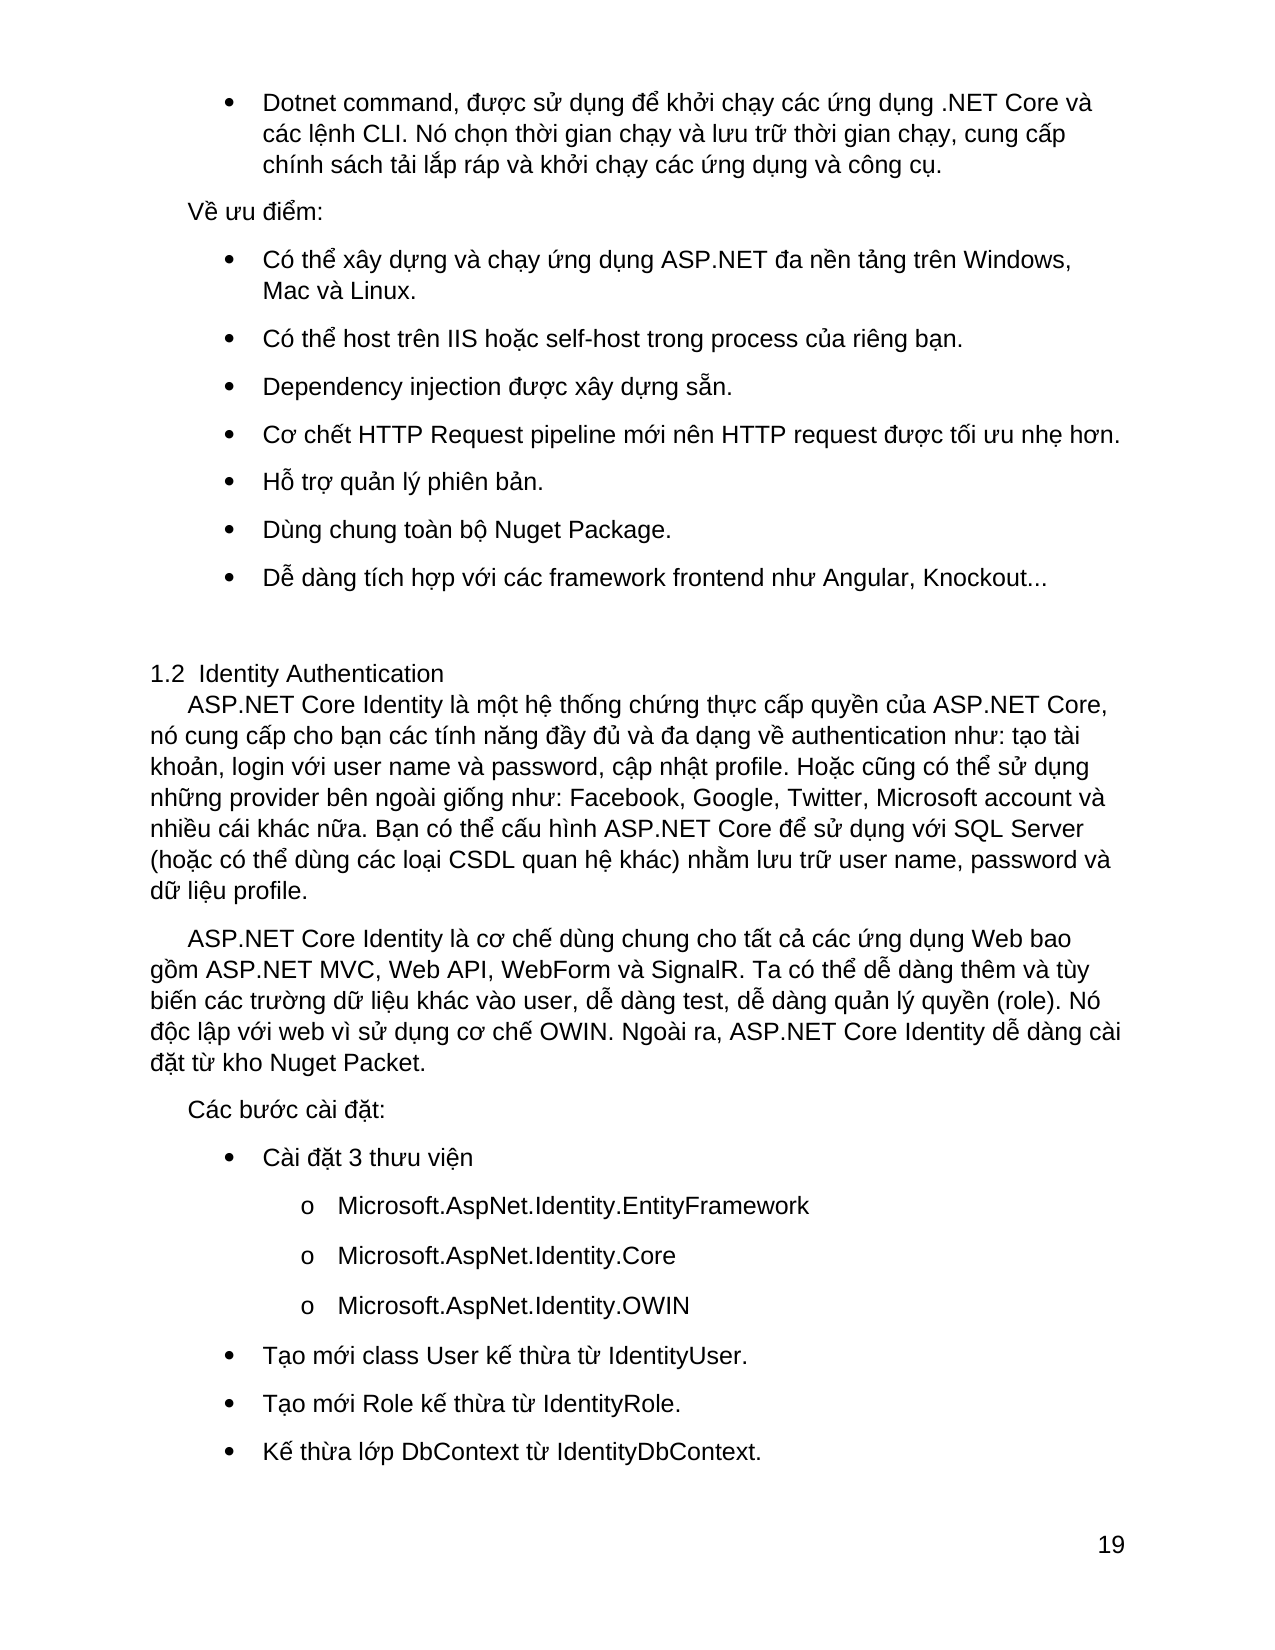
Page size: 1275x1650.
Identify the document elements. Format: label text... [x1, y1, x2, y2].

list Dotnet command, được sử dụng để khởi chạy các ứng dụng .NET Core và các lệnh CLI. Nó chọn thời gian chạy và lưu trữ thời gian chạy, cung cấp chính sách tải lắp ráp và khởi chạy các ứng dụng và công cụ. [225, 87, 1125, 178]
list Microsoft.AspNet.Identity.OWIN [300, 1291, 1125, 1322]
list Dễ dàng tích hợp với các framework frontend như Angular, Knockout... [225, 563, 1125, 592]
list Cơ chết HTTP Request pipeline mới nên HTTP request được tối ưu nhẹ hơn. [225, 419, 1125, 448]
text ASP.NET Core Identity là một hệ thống chứng thực cấp quyền của ASP.NET Core, nó cung cấp cho bạn các tính năng đầy đủ và đa dạng về authentication như: tạo tài khoản, login với user name và password, cập nhật profile. Hoặc cũng có thể sử dụng những provider bên ngoài giống như: Facebook, Google, Twitter, Microsoft account và nhiều cái khác nữa. Bạn có thể cấu hình ASP.NET Core để sử dụng với SQL Server (hoặc có thể dùng các loại CSDL quan hệ khác) nhằm lưu trữ user name, password và dữ liệu profile. [150, 689, 1125, 904]
text ASP.NET Core Identity là cơ chế dùng chung cho tất cả các ứng dụng Web bao gồm ASP.NET MVC, Web API, WebForm và SignalR. Ta có thể dễ dàng thêm và tùy biến các trường dữ liệu khác vào user, dễ dàng test, dễ dàng quản lý quyền (role). Nó độc lập với web vì sử dụng cơ chế OWIN. Ngoài ra, ASP.NET Core Identity dễ dàng cài đặt từ kho Nuget Packet. [150, 923, 1125, 1076]
text Các bước cài đặt: [150, 1095, 1125, 1124]
list Tạo mới Role kế thừa từ IdentityRole. [225, 1389, 1125, 1418]
list Tạo mới class User kế thừa từ IdentityUser. [225, 1341, 1125, 1370]
list Dùng chung toàn bộ Nuget Package. [225, 515, 1125, 544]
list Microsoft.AspNet.Identity.EntityFramework [300, 1191, 1125, 1222]
list Cài đặt 3 thưu viện [225, 1143, 1125, 1172]
list Microsoft.AspNet.Identity.Core [300, 1241, 1125, 1272]
text Về ưu điểm: [187, 197, 1125, 226]
list Hỗ trợ quản lý phiên bản. [225, 467, 1125, 496]
subtitle 1.2 Identity Authentication [150, 658, 1125, 687]
list Có thể host trên IIS hoặc self-host trong process của riêng bạn. [225, 324, 1125, 353]
list Dependency injection được xây dựng sẵn. [225, 372, 1125, 401]
list Có thể xây dựng và chạy ứng dụng ASP.NET đa nền tảng trên Windows, Mac và Linux. [225, 245, 1125, 305]
list Kế thừa lớp DbContext từ IdentityDbContext. [225, 1437, 1125, 1465]
